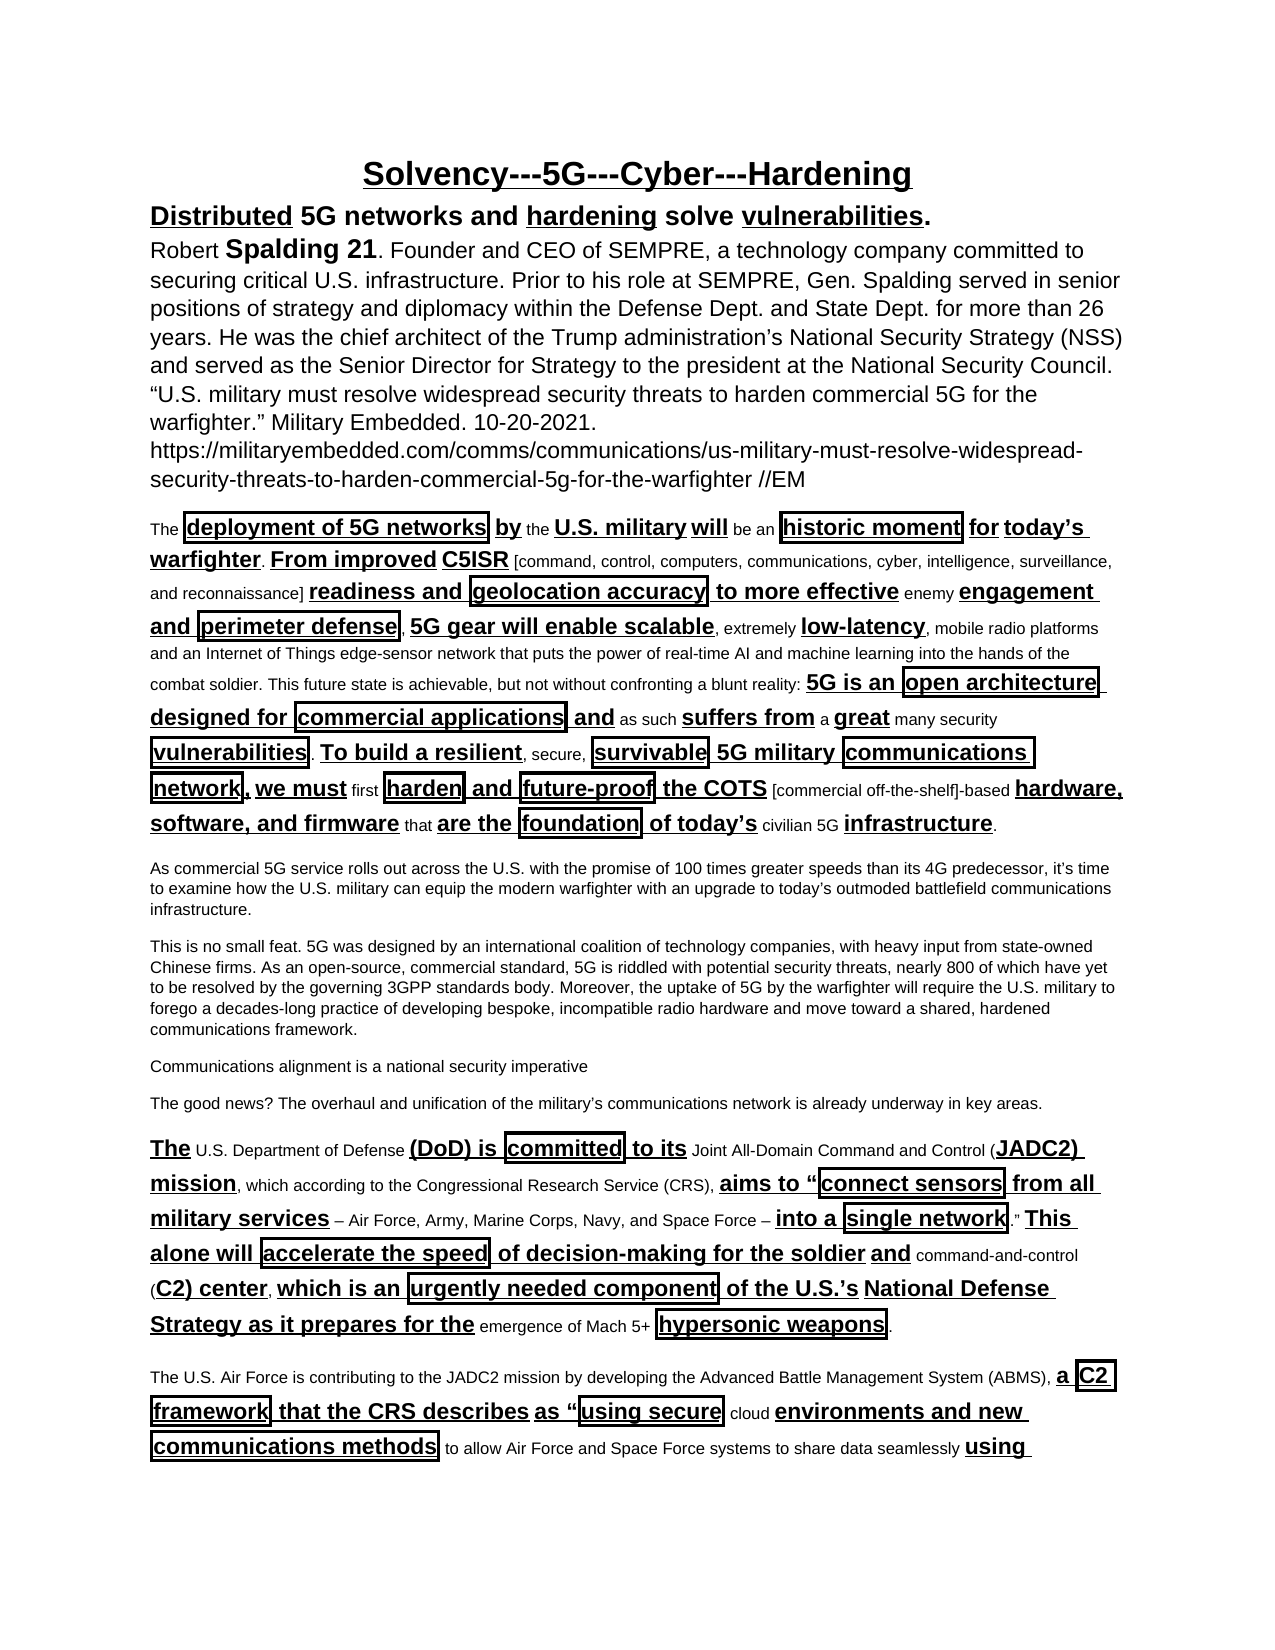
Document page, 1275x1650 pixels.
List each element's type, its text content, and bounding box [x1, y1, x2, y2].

text The deployment of 5G networks by the U.S. military will be an historic moment for today’s warfighter. From improved C5ISR [command, control, computers, communications, cyber, intelligence, surveillance, and reconnaissance] readiness and geolocation accuracy to more effective enemy engagement and perimeter defense, 5G gear will enable scalable, extremely low-latency, mobile radio platforms and an Internet of Things edge-sensor network that puts the power of real-time AI and machine learning into the hands of the combat soldier. This future state is achievable, but not without confronting a blunt reality: 5G is an open architecture designed for commercial applications and as such suffers from a great many security vulnerabilities. To build a resilient, secure, survivable 5G military communications network, we must first harden and future-proof the COTS [commercial off-the-shelf]-based hardware, software, and firmware that are the foundation of today’s civilian 5G infrastructure. [150, 511, 1125, 839]
text The U.S. Department of Defense (DoD) is committed to its Joint All-Domain Command and Control (JADC2) mission, which according to the Congressional Research Service (CRS), aims to “connect sensors from all military services – Air Force, Army, Marine Corps, Navy, and Space Force – into a single network.” This alone will accelerate the speed of decision-making for the soldier and command-and-control (C2) center, which is an urgently needed component of the U.S.’s National Defense Strategy as it prepares for the emergence of Mach 5+ hypersonic weapons. [150, 1131, 1125, 1340]
text As commercial 5G service rolls out across the U.S. with the promise of 100 times greater speeds than its 4G predecessor, it’s time to examine how the U.S. military can equip the modern warfighter with an upgrade to today’s outmoded battlefield communications infrastructure. [150, 858, 1125, 919]
subtitle Solvency---5G---Cyber---Hardening [150, 154, 1125, 193]
text Robert Spalding 21. Founder and CEO of SEMPRE, a technology company committed to securing critical U.S. infrastructure. Prior to his role at SEMPRE, Gen. Spalding served in senior positions of strategy and diplomacy within the Defense Dept. and State Dept. for more than 26 years. He was the chief architect of the Trump administration’s National Security Strategy (NSS) and served as the Senior Director for Strategy to the president at the National Security Council. “U.S. military must resolve widespread security threats to harden commercial 5G for the warfighter.” Military Embedded. 10-20-2021. https://militaryembedded.com/comms/communications/us-military-must-resolve-widespread-security-threats-to-harden-commercial-5g-for-the-warfighter //EM [150, 233, 1125, 492]
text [150, 1359, 1125, 1462]
subtitle Distributed 5G networks and hardening solve vulnerabilities. [150, 200, 1125, 231]
text This is no small feat. 5G was designed by an international coalition of technology companies, with heavy input from state-owned Chinese firms. As an open-source, commercial standard, 5G is riddled with potential security threats, nearly 800 of which have yet to be resolved by the governing 3GPP standards body. Moreover, the uptake of 5G by the warfighter will require the U.S. military to forego a decades-long practice of developing bespoke, incompatible radio hardware and move toward a shared, hardened communications framework. [150, 937, 1125, 1039]
text Communications alignment is a national security imperative [150, 1057, 1125, 1076]
text The good news? The overhaul and unification of the military’s communications network is already underway in key areas. [150, 1094, 1125, 1113]
